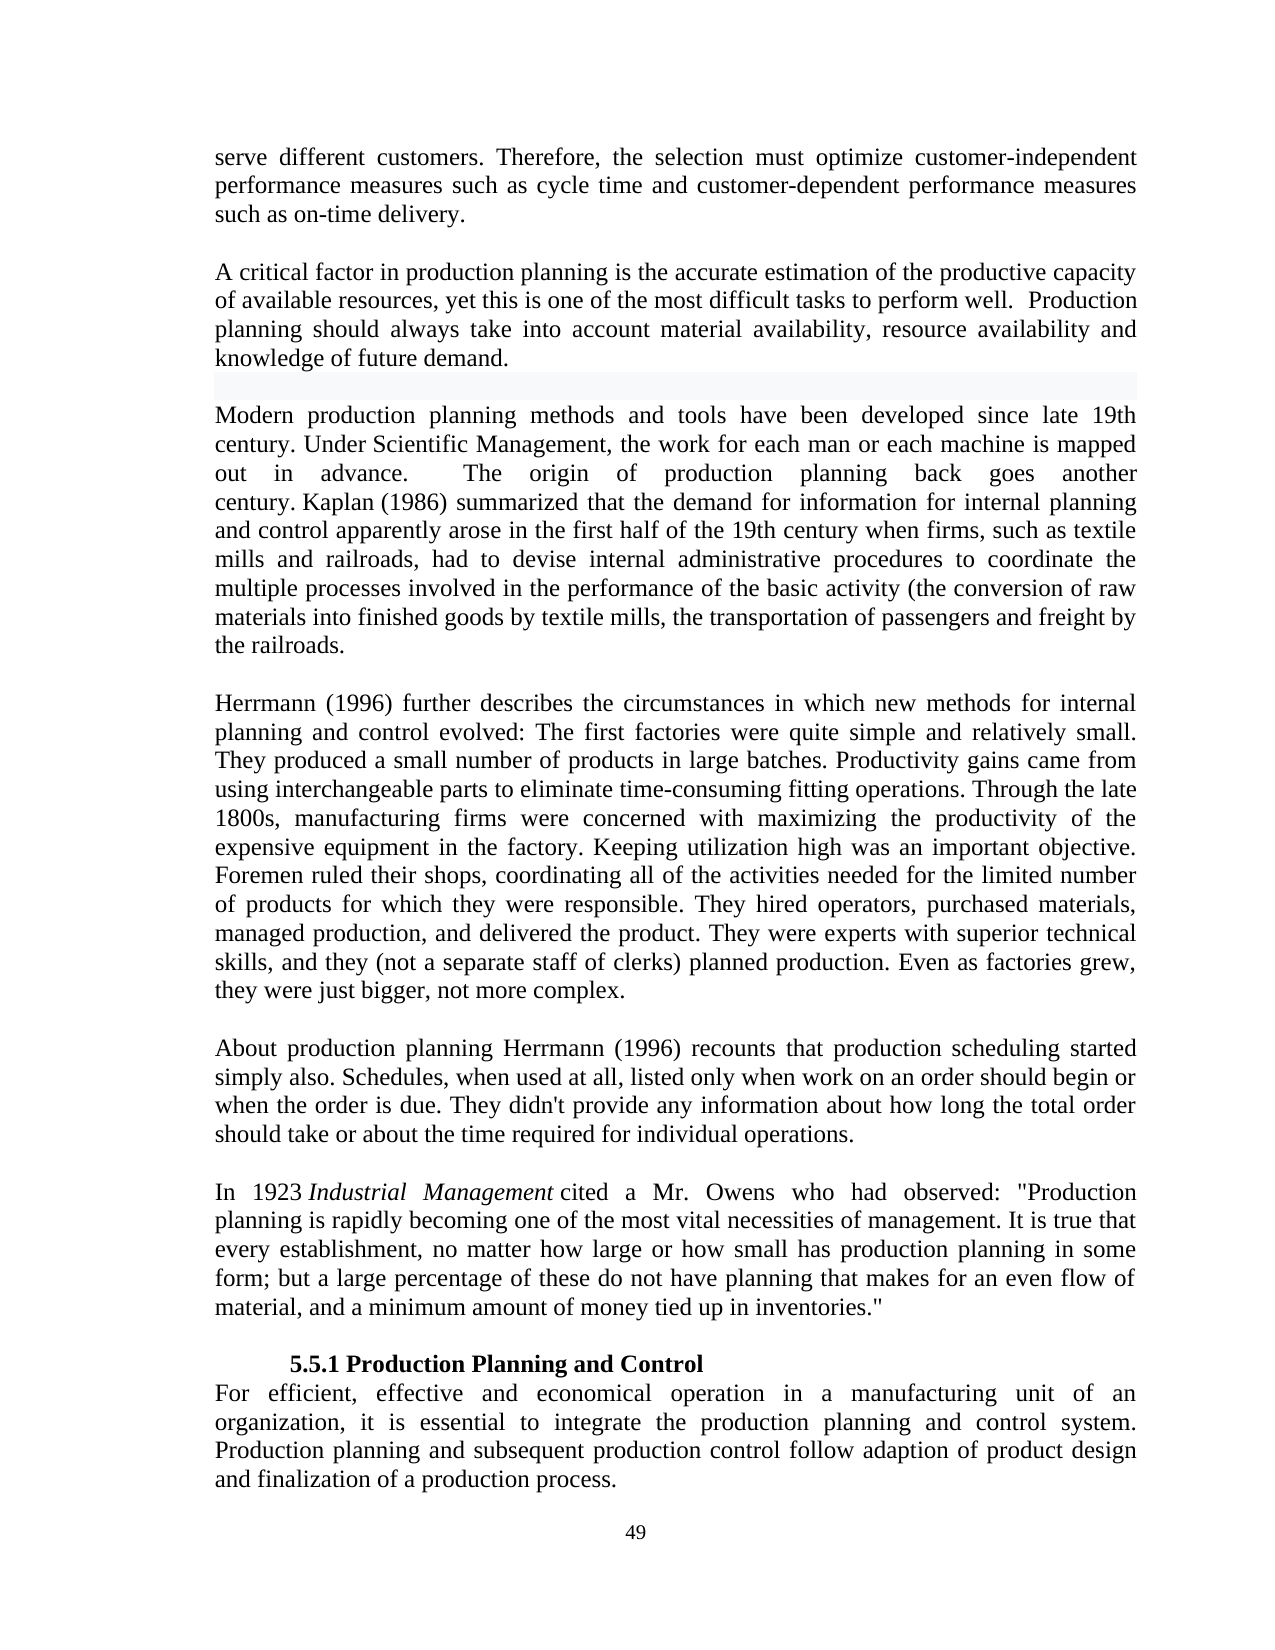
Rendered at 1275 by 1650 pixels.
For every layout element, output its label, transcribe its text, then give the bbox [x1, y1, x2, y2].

text Herrmann (1996) further describes the circumstances in which new methods for internal planning and control evolved: The first factories were quite simple and relatively small. They produced a small number of products in large batches. Productivity gains came from using interchangeable parts to eliminate time-consuming fitting operations. Through the late 1800s, manufacturing firms were concerned with maximizing the productivity of the expensive equipment in the factory. Keeping utilization high was an important objective. Foremen ruled their shops, coordinating all of the activities needed for the limited number of products for which they were responsible. They hired operators, purchased materials, managed production, and delivered the product. They were experts with superior technical skills, and they (not a separate staff of clerks) planned production. Even as factories grew, they were just bigger, not more complex. [214, 688, 1137, 1004]
text In 1923 Industrial Management cited a Mr. Owens who had observed: "Production planning is rapidly becoming one of the most vital necessities of management. It is true that every establishment, no matter how large or how small has production planning in some form; but a large percentage of these do not have planning that makes for an even flow of material, and a minimum amount of money tied up in inventories." [214, 1177, 1137, 1320]
text About production planning Herrmann (1996) recounts that production scheduling started simply also. Schedules, when used at all, listed only when work on an order should begin or when the order is due. They didn't provide any information about how long the total order should take or about the time required for individual operations. [214, 1033, 1137, 1148]
text 5.5.1 Production Planning and Control [214, 1349, 1137, 1378]
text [214, 142, 1137, 228]
text A critical factor in production planning is the accurate estimation of the productive capacity of available resources, yet this is one of the most difficult tasks to perform well. Production planning should always take into account material availability, resource availability and knowledge of future demand. [214, 257, 1137, 372]
text Modern production planning methods and tools have been developed since late 19th century. Under Scientific Management, the work for each man or each machine is mapped out in advance. The origin of production planning back goes another century. Kaplan (1986) summarized that the demand for information for internal planning and control apparently arose in the first half of the 19th century when firms, such as textile mills and railroads, had to devise internal administrative procedures to coordinate the multiple processes involved in the performance of the basic activity (the conversion of raw materials into finished goods by textile mills, the transportation of passengers and freight by the railroads. [214, 400, 1137, 659]
text For efficient, effective and economical operation in a manufacturing unit of an organization, it is essential to integrate the production planning and control system. Production planning and subsequent production control follow adaption of product design and finalization of a production process. [214, 1378, 1137, 1493]
